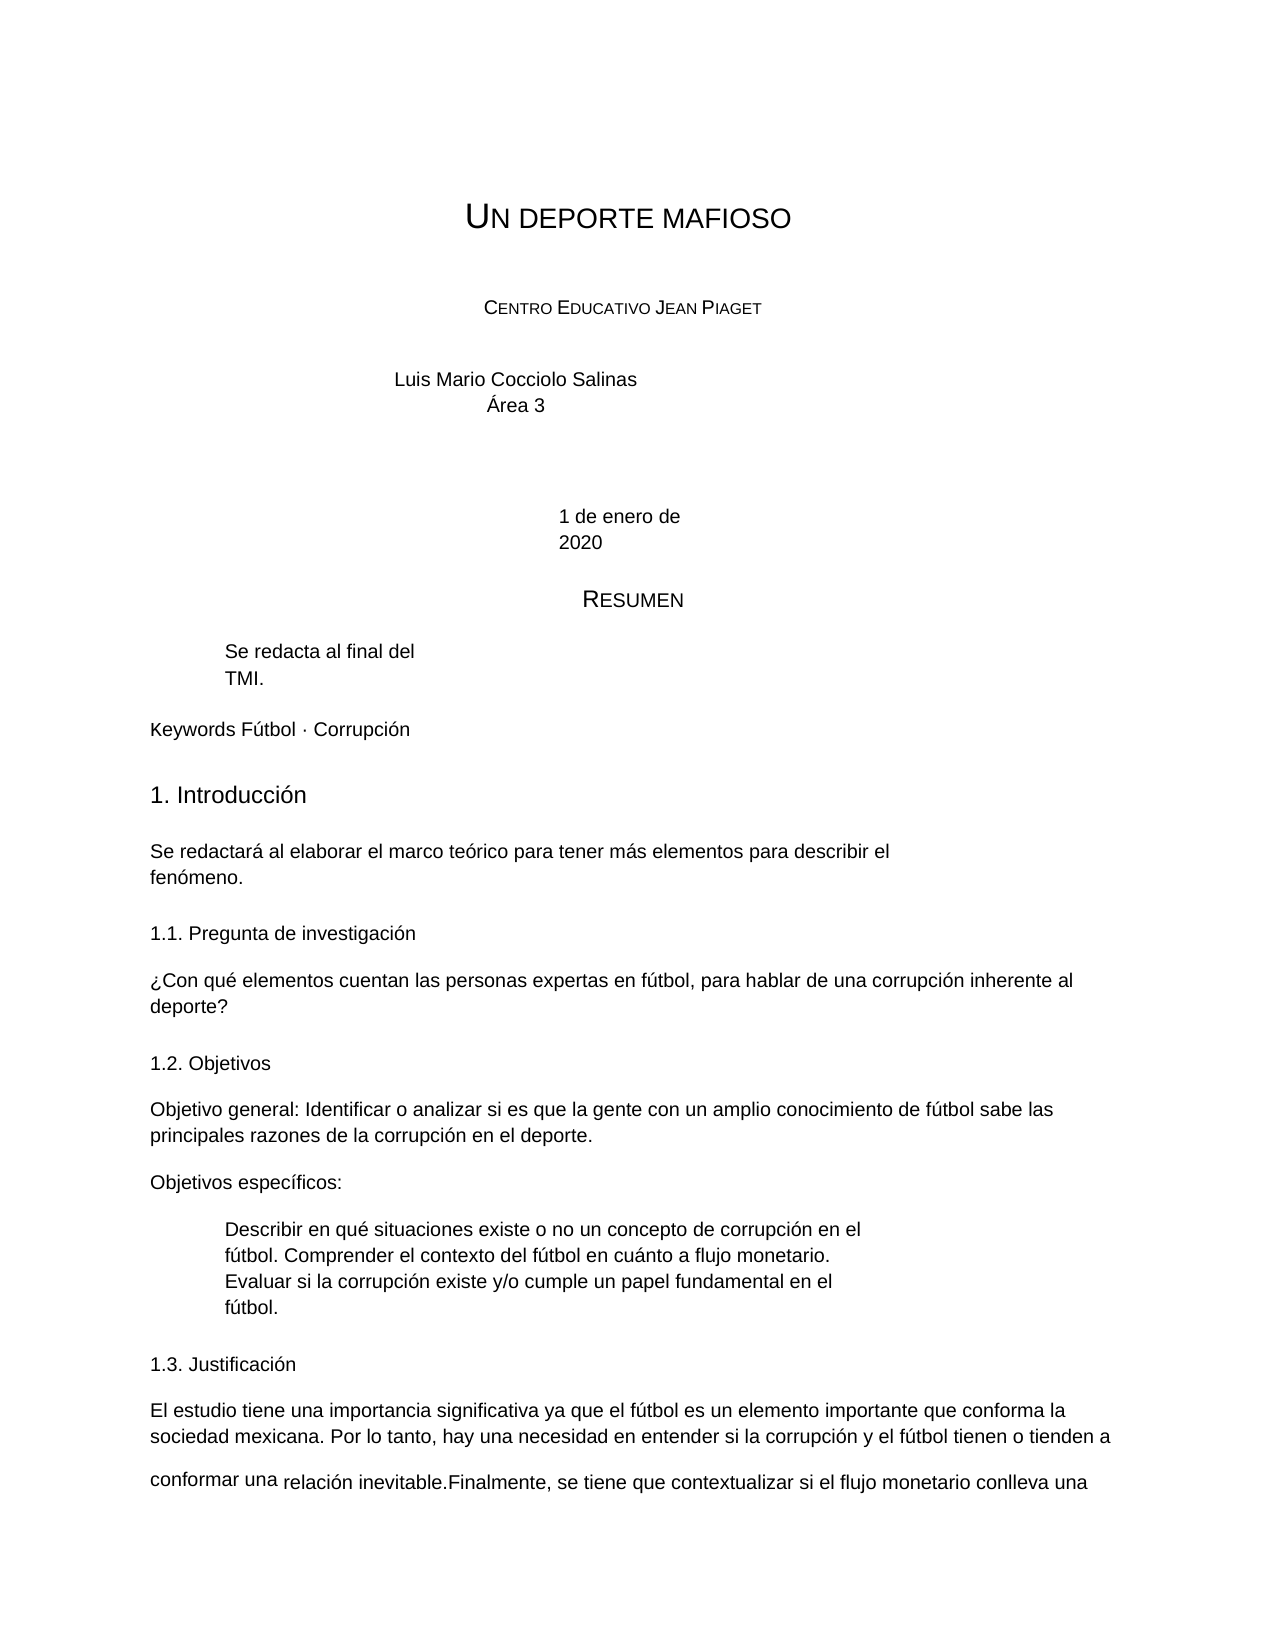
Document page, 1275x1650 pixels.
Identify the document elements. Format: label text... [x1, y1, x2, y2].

text 1.1. Pregunta de investigación [150, 922, 429, 945]
text Describir en qué situaciones existe o no un concepto de corrupción en el fútbol. Comprender el contexto del fútbol en cuánto a flujo monetario. Evaluar si la corrupción existe y/o cumple un papel fundamental en el fútbol. [224, 1218, 885, 1319]
text 1 de enero de 2020 [558, 505, 717, 553]
text Objetivo general: Identificar o analizar si es que la gente con un amplio conocimiento de fútbol sabe las principales razones de la corrupción en el deporte. [150, 1098, 1125, 1147]
text Se redacta al final del TMI. [224, 640, 452, 689]
text RESUMEN [582, 585, 693, 612]
text 1.3. Justificación [150, 1353, 312, 1375]
text Objetivos específicos: [150, 1171, 1125, 1193]
text ¿Con qué elementos cuentan las personas expertas en fútbol, para hablar de una corrupción inherente al deporte? [150, 969, 1085, 1018]
text CENTRO EDUCATIVO JEAN PIAGET [483, 296, 792, 319]
text 1. Introducción [150, 781, 332, 808]
text UN DEPORTE MAFIOSO [464, 195, 810, 236]
text Keywords Fútbol · Corrupción [150, 718, 413, 743]
text 1.2. Objetivos [150, 1052, 287, 1074]
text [150, 1399, 1125, 1493]
text Luis Mario Cocciolo Salinas Área 3 [391, 368, 641, 417]
text Se redactará al elaborar el marco teórico para tener más elementos para describir el fenómeno. [150, 840, 933, 889]
